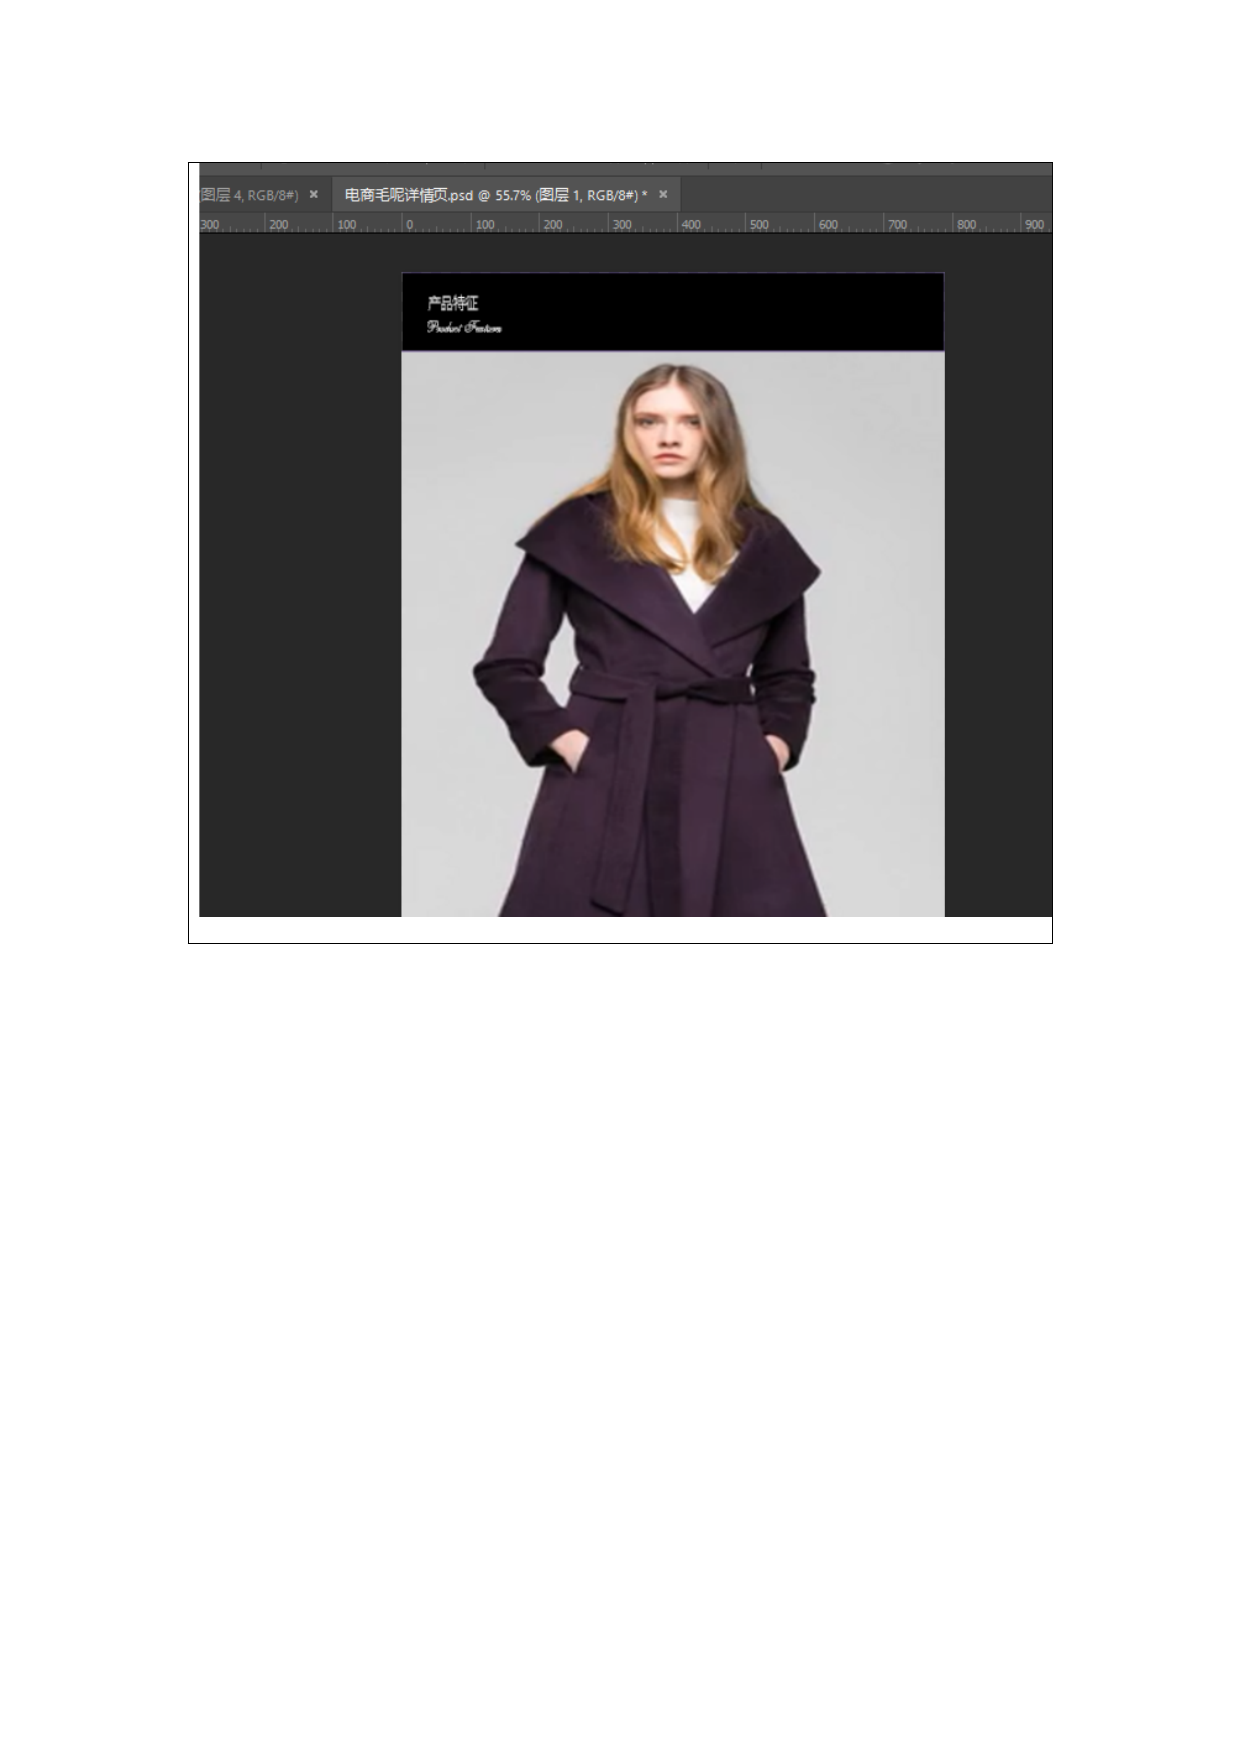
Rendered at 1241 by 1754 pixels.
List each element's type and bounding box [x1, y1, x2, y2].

picture [199, 163, 1053, 917]
table_header [189, 163, 1052, 943]
